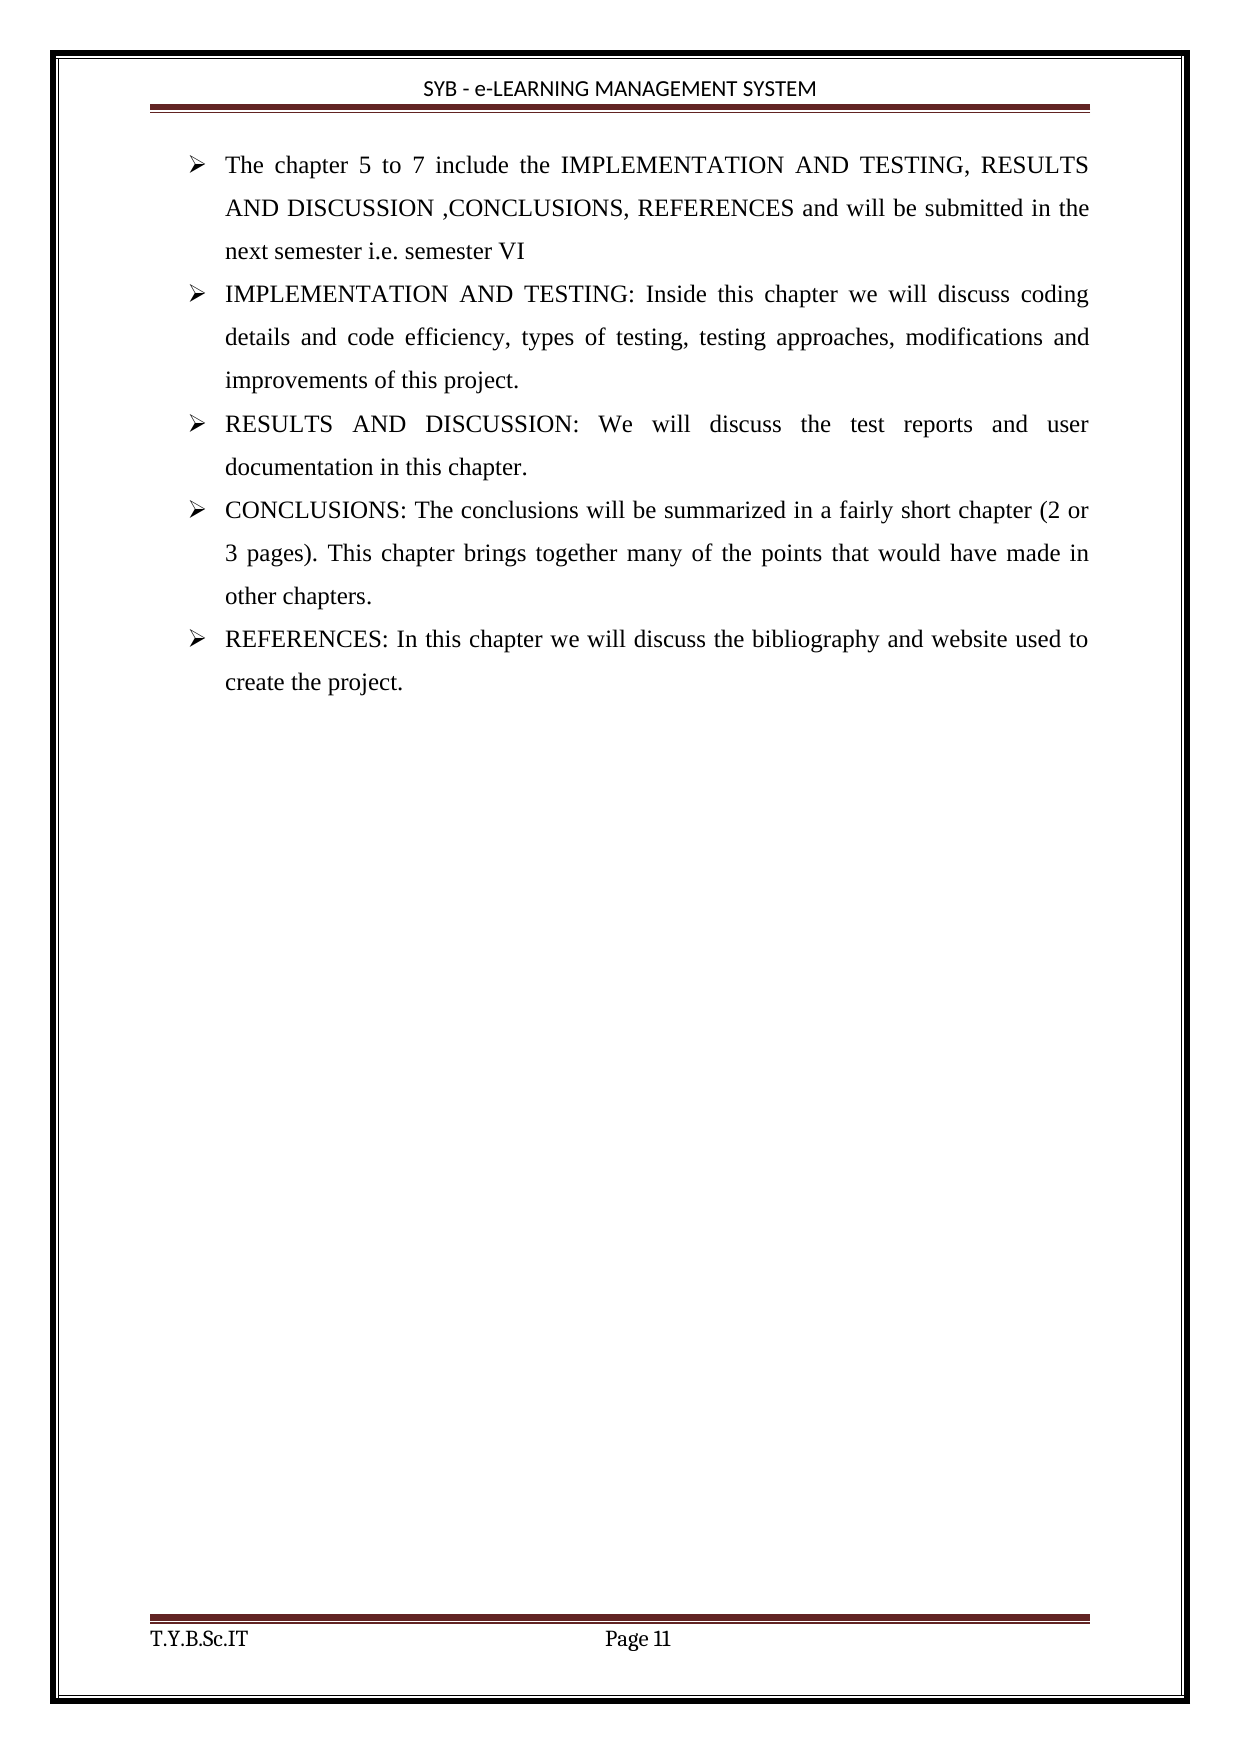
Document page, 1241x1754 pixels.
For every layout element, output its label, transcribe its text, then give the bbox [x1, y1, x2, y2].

list IMPLEMENTATION AND TESTING: Inside this chapter we will discuss coding details and code efficiency, types of testing, testing approaches, modifications and improvements of this project. [187, 279, 1090, 394]
list RESULTS AND DISCUSSION: We will discuss the test reports and user documentation in this chapter. [187, 409, 1090, 481]
list CONCLUSIONS: The conclusions will be summarized in a fairly short chapter (2 or 3 pages). This chapter brings together many of the points that would have made in other chapters. [187, 495, 1090, 610]
list The chapter 5 to 7 include the IMPLEMENTATION AND TESTING, RESULTS AND DISCUSSION ,CONCLUSIONS, REFERENCES and will be submitted in the next semester i.e. semester VI [187, 150, 1090, 265]
list REFERENCES: In this chapter we will discuss the bibliography and website used to create the project. [187, 624, 1090, 696]
